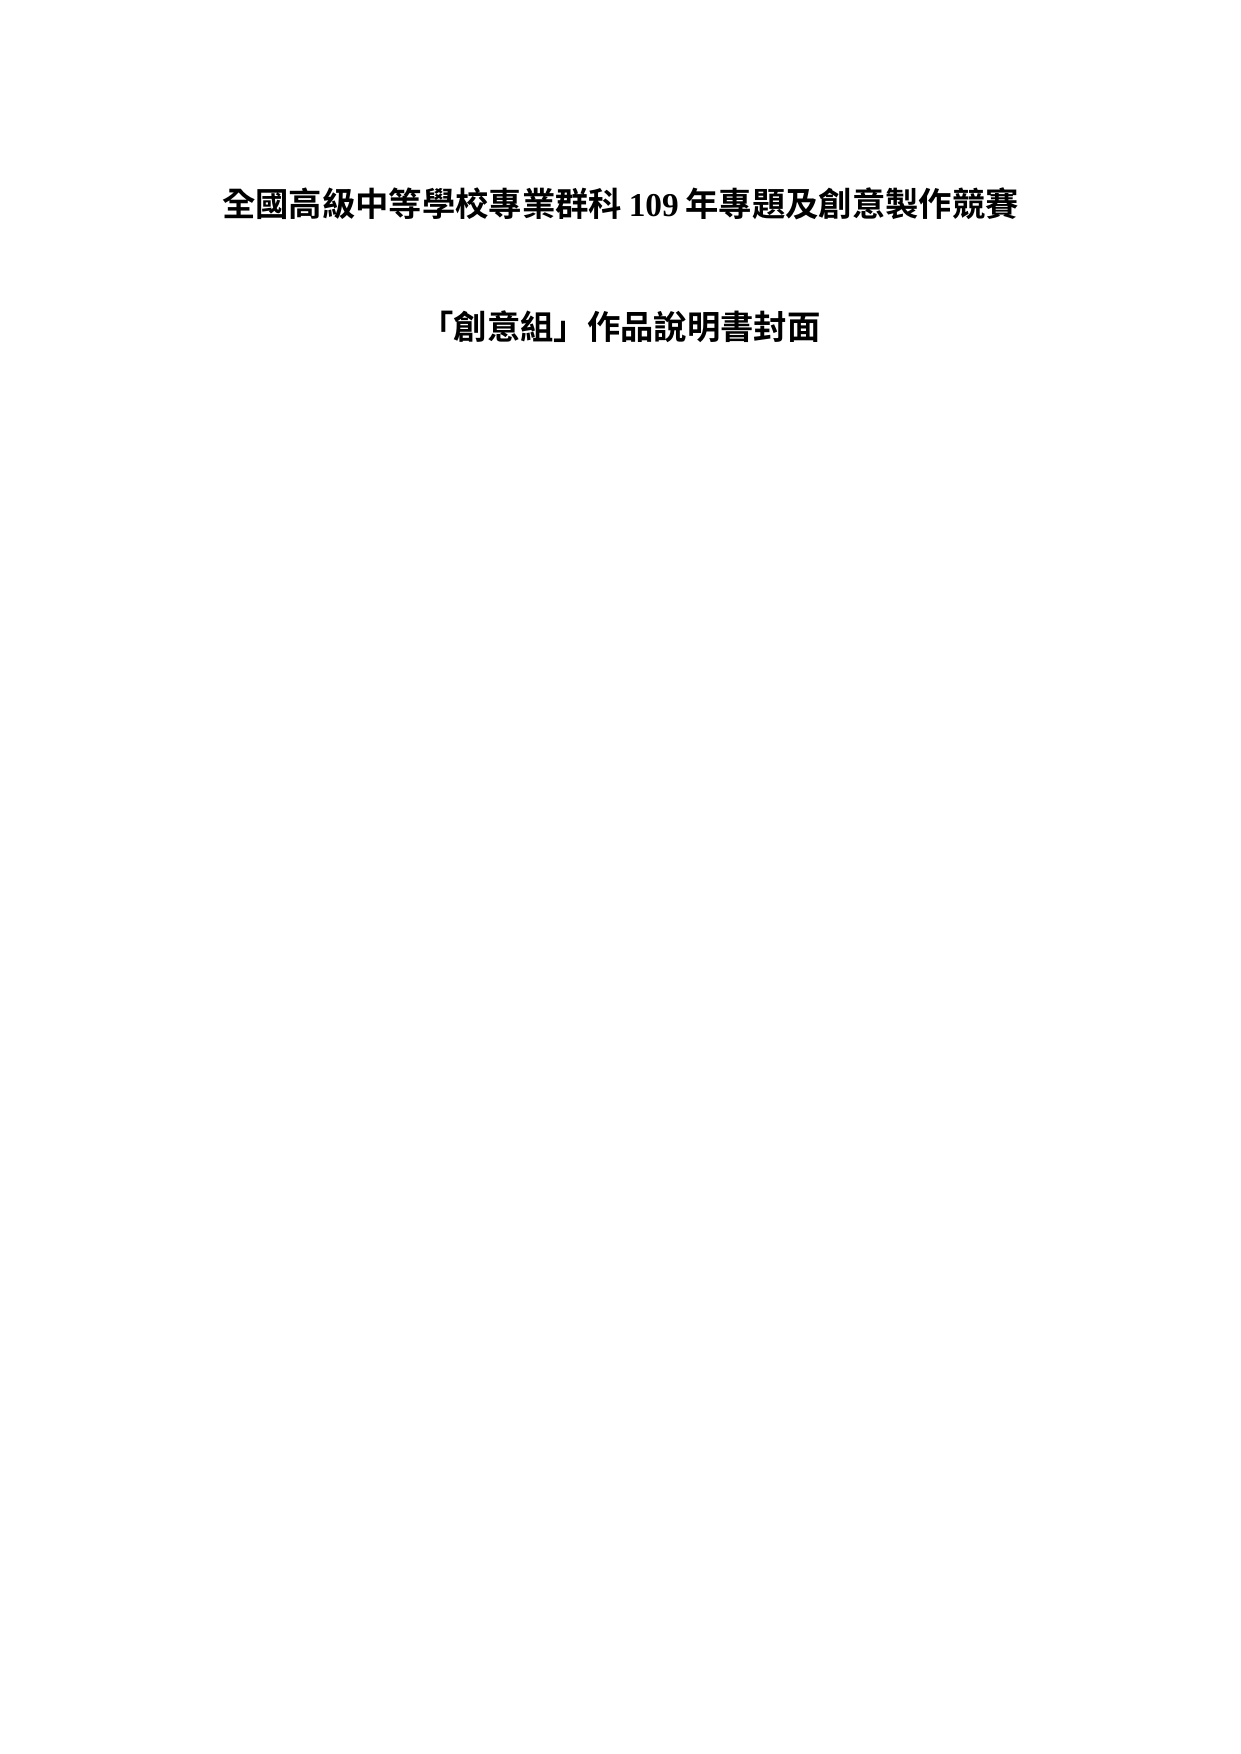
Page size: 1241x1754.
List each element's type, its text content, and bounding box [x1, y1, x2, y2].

text 全國高級中等學校專業群科109年專題及創意製作競賽 [177, 164, 1063, 239]
text 「創意組」作品說明書封面 [177, 288, 1063, 363]
